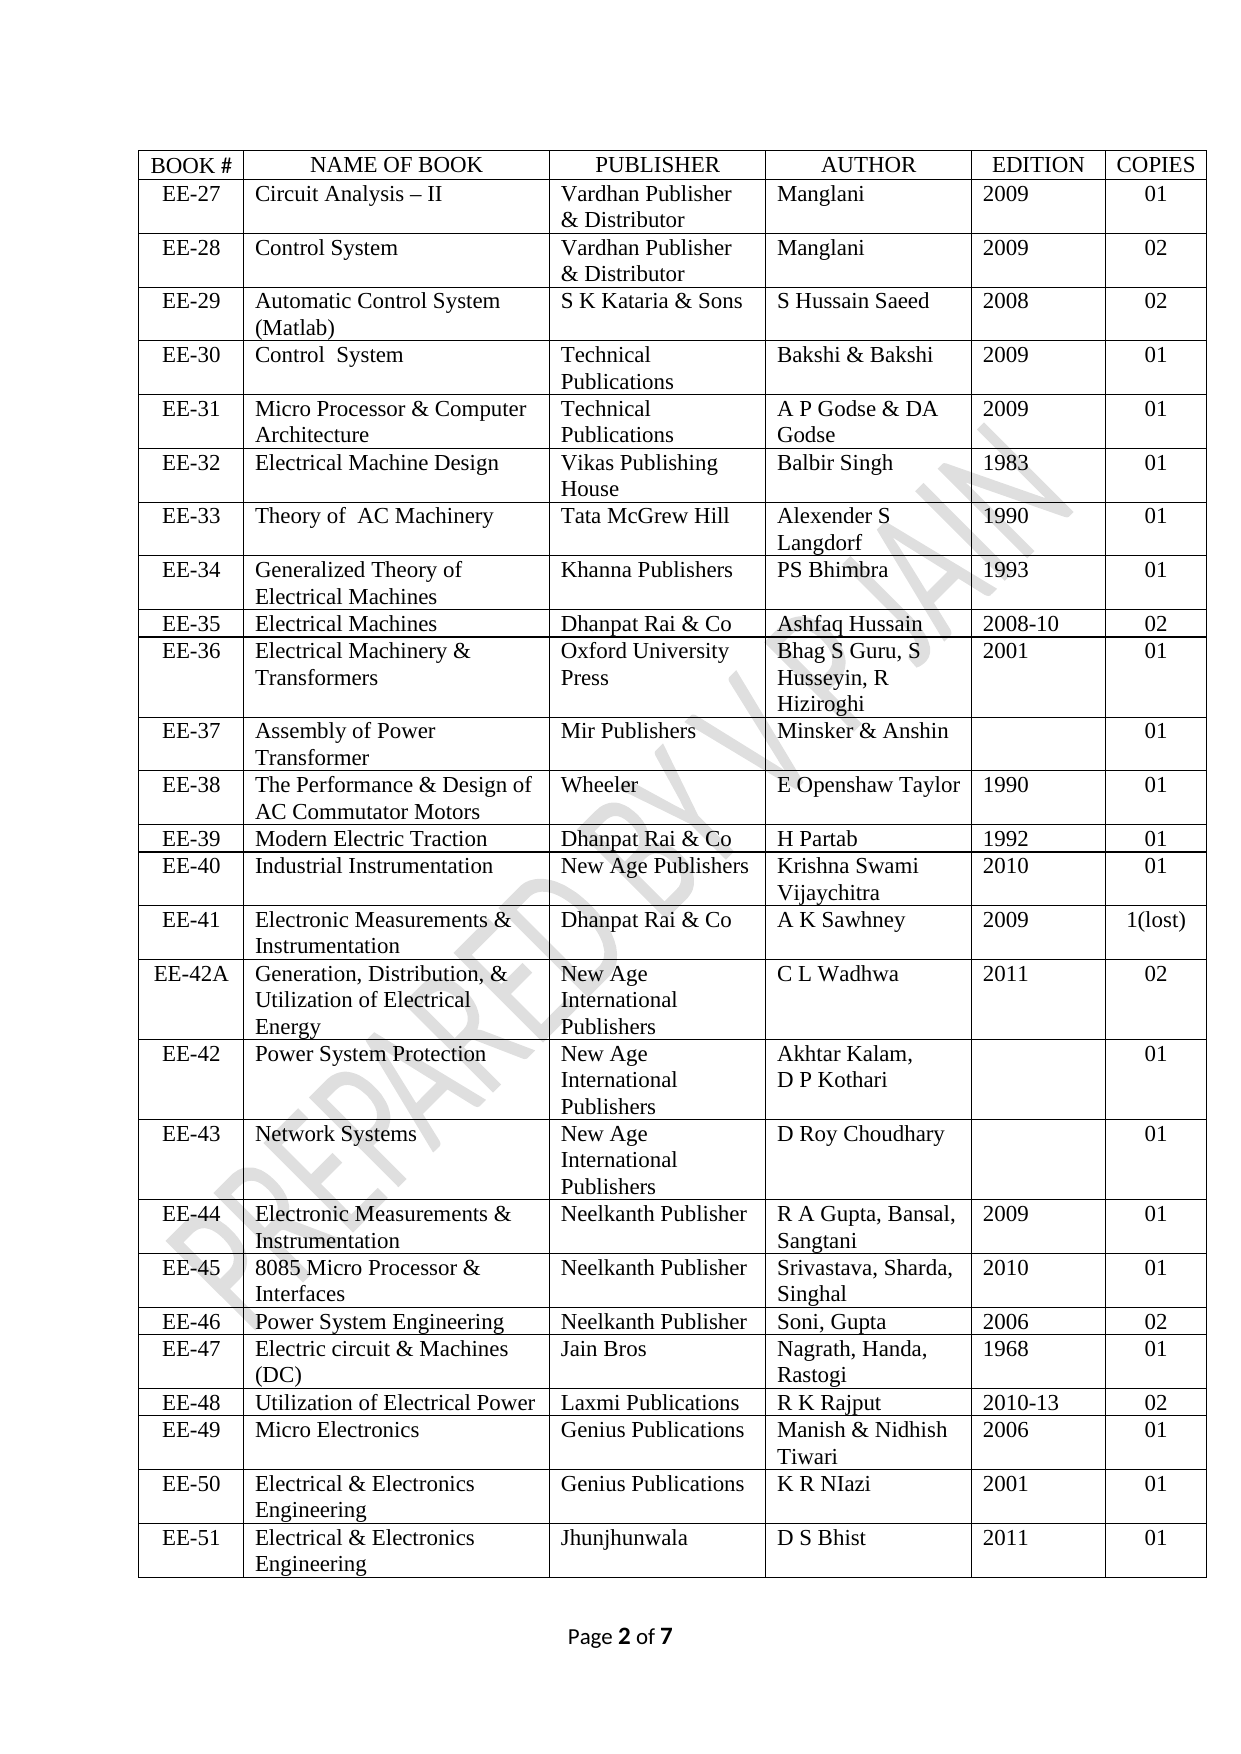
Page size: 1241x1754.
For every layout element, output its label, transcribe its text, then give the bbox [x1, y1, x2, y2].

table_cell Vardhan Publisher & Distributor [550, 180, 765, 233]
table_cell EE-41 [139, 906, 243, 959]
table_cell 1993 [972, 556, 1105, 609]
table_cell Manish & Nidhish Tiwari [766, 1416, 971, 1469]
table_cell [972, 718, 1105, 770]
table_cell Neelkanth Publisher [550, 1200, 765, 1253]
table_cell Dhanpat Rai & Co [550, 906, 765, 959]
table_cell 01 [1106, 1040, 1206, 1119]
table_cell R K Rajput [766, 1389, 971, 1415]
table_cell PS Bhimbra [766, 556, 971, 609]
table_cell 01 [1106, 1254, 1206, 1307]
table_cell C L Wadhwa [766, 960, 971, 1039]
table_cell Wheeler [550, 771, 765, 824]
table_cell EE-28 [139, 234, 243, 287]
table_cell 2001 [972, 638, 1105, 717]
table_cell Laxmi Publications [550, 1389, 765, 1415]
table_cell Electric circuit & Machines (DC) [244, 1335, 549, 1388]
table_cell Electrical & Electronics Engineering [244, 1470, 549, 1523]
table_cell H Partab [766, 825, 971, 851]
table_cell Assembly of Power Transformer [244, 718, 549, 770]
table_cell 01 [1106, 1120, 1206, 1199]
table_cell 2009 [972, 234, 1105, 287]
table_cell Manglani [766, 234, 971, 287]
table_cell EE-39 [139, 825, 243, 851]
table_cell 02 [1106, 610, 1206, 636]
table_cell PUBLISHER [550, 151, 765, 179]
table_cell Balbir Singh [766, 449, 971, 502]
table_cell Mir Publishers [550, 718, 765, 770]
table_cell Electrical Machines [244, 610, 549, 636]
table_cell S K Kataria & Sons [550, 288, 765, 340]
table_cell Genius Publications [550, 1416, 765, 1469]
table_cell 2008-10 [972, 610, 1105, 636]
table_cell Dhanpat Rai & Co [550, 610, 765, 636]
table_cell Dhanpat Rai & Co [550, 825, 765, 851]
table_cell EE-31 [139, 395, 243, 448]
table_cell Electronic Measurements & Instrumentation [244, 1200, 549, 1253]
table_cell 01 [1106, 395, 1206, 448]
table_cell 1968 [972, 1335, 1105, 1388]
table_cell Control System [244, 234, 549, 287]
table_cell 2006 [972, 1308, 1105, 1334]
table_cell EE-50 [139, 1470, 243, 1523]
table_cell 02 [1106, 960, 1206, 1039]
table_cell Technical Publications [550, 341, 765, 394]
table_cell 01 [1106, 853, 1206, 905]
table_cell Generation, Distribution, & Utilization of Electrical Energy [244, 960, 549, 1039]
table_cell EE-27 [139, 180, 243, 233]
table_cell 01 [1106, 1470, 1206, 1523]
table_cell Neelkanth Publisher [550, 1254, 765, 1307]
table_cell 01 [1106, 1335, 1206, 1388]
table_cell 2009 [972, 906, 1105, 959]
table_cell Vikas Publishing House [550, 449, 765, 502]
table_cell Electrical Machine Design [244, 449, 549, 502]
table_cell Power System Engineering [244, 1308, 549, 1334]
table_cell Alexender S Langdorf [766, 503, 971, 555]
table_cell Manglani [766, 180, 971, 233]
table_cell 01 [1106, 718, 1206, 770]
table_cell New Age International Publishers [550, 1120, 765, 1199]
table_cell New Age International Publishers [550, 960, 765, 1039]
table_cell Utilization of Electrical Power [244, 1389, 549, 1415]
table_cell Micro Processor & Computer Architecture [244, 395, 549, 448]
table_cell EE-48 [139, 1389, 243, 1415]
table_cell 01 [1106, 1416, 1206, 1469]
table_cell EE-42 [139, 1040, 243, 1119]
table_cell EE-46 [139, 1308, 243, 1334]
table_cell COPIES [1106, 151, 1206, 179]
table_cell 01 [1106, 1200, 1206, 1253]
table_cell 01 [1106, 503, 1206, 555]
table_cell EE-45 [139, 1254, 243, 1307]
table_cell Modern Electric Traction [244, 825, 549, 851]
table_cell 02 [1106, 234, 1206, 287]
table_cell EE-51 [139, 1524, 243, 1577]
table_cell EE-38 [139, 771, 243, 824]
table_cell R A Gupta, Bansal, Sangtani [766, 1200, 971, 1253]
table_cell New Age Publishers [550, 853, 765, 905]
table_cell EE-42A [139, 960, 243, 1039]
table_cell BOOK # [139, 151, 243, 179]
table_cell Theory of AC Machinery [244, 503, 549, 555]
table_cell Genius Publications [550, 1470, 765, 1523]
table_cell S Hussain Saeed [766, 288, 971, 340]
table_cell Network Systems [244, 1120, 549, 1199]
table_cell E Openshaw Taylor [766, 771, 971, 824]
table_cell 1(lost) [1106, 906, 1206, 959]
table_cell [972, 1040, 1105, 1119]
table_cell 02 [1106, 1389, 1206, 1415]
table_cell A P Godse & DA Godse [766, 395, 971, 448]
table_cell Ashfaq Hussain [766, 610, 971, 636]
table_cell Control System [244, 341, 549, 394]
table_cell Krishna Swami Vijaychitra [766, 853, 971, 905]
table_cell EE-37 [139, 718, 243, 770]
table_cell 2010 [972, 853, 1105, 905]
table_cell EE-49 [139, 1416, 243, 1469]
table_cell 01 [1106, 1524, 1206, 1577]
table_cell 8085 Micro Processor & Interfaces [244, 1254, 549, 1307]
table_cell Neelkanth Publisher [550, 1308, 765, 1334]
table_cell EE-35 [139, 610, 243, 636]
table_cell Generalized Theory of Electrical Machines [244, 556, 549, 609]
table_cell 01 [1106, 341, 1206, 394]
table_cell EE-29 [139, 288, 243, 340]
table_cell 2011 [972, 1524, 1105, 1577]
table_cell EE-47 [139, 1335, 243, 1388]
table_cell Bhag S Guru, S Husseyin, R Hiziroghi [766, 638, 971, 717]
table_cell Akhtar Kalam, D P Kothari [766, 1040, 971, 1119]
table_cell Khanna Publishers [550, 556, 765, 609]
table_cell Soni, Gupta [766, 1308, 971, 1334]
table_cell 02 [1106, 1308, 1206, 1334]
table_cell EE-44 [139, 1200, 243, 1253]
table_cell 2009 [972, 341, 1105, 394]
table_cell 1990 [972, 771, 1105, 824]
table_cell 1990 [972, 503, 1105, 555]
table_cell 2008 [972, 288, 1105, 340]
table_cell New Age International Publishers [550, 1040, 765, 1119]
table_cell Jhunjhunwala [550, 1524, 765, 1577]
table_cell 2010 [972, 1254, 1105, 1307]
table_cell EE-40 [139, 853, 243, 905]
table_cell The Performance & Design of AC Commutator Motors [244, 771, 549, 824]
table_cell EE-32 [139, 449, 243, 502]
table_cell 01 [1106, 771, 1206, 824]
table_cell 1983 [972, 449, 1105, 502]
table_cell 2001 [972, 1470, 1105, 1523]
table_cell A K Sawhney [766, 906, 971, 959]
table_cell EE-30 [139, 341, 243, 394]
table_cell K R NIazi [766, 1470, 971, 1523]
table_cell [972, 1120, 1105, 1199]
table_cell 02 [1106, 288, 1206, 340]
table_cell Micro Electronics [244, 1416, 549, 1469]
table_cell Oxford University Press [550, 638, 765, 717]
table_cell EE-36 [139, 638, 243, 717]
table_cell Electrical Machinery & Transformers [244, 638, 549, 717]
table_cell Technical Publications [550, 395, 765, 448]
table_cell 2010-13 [972, 1389, 1105, 1415]
table_cell 01 [1106, 638, 1206, 717]
table_cell EDITION [972, 151, 1105, 179]
table_cell NAME OF BOOK [244, 151, 549, 179]
table_cell Industrial Instrumentation [244, 853, 549, 905]
table_cell Vardhan Publisher & Distributor [550, 234, 765, 287]
table_cell EE-43 [139, 1120, 243, 1199]
table_cell Minsker & Anshin [766, 718, 971, 770]
table_cell Tata McGrew Hill [550, 503, 765, 555]
table_cell 2009 [972, 1200, 1105, 1253]
table_cell 2006 [972, 1416, 1105, 1469]
table_cell Circuit Analysis – II [244, 180, 549, 233]
table_cell Srivastava, Sharda, Singhal [766, 1254, 971, 1307]
table_cell D S Bhist [766, 1524, 971, 1577]
table_cell Nagrath, Handa, Rastogi [766, 1335, 971, 1388]
table_cell 01 [1106, 180, 1206, 233]
table_cell 1992 [972, 825, 1105, 851]
table_cell D Roy Choudhary [766, 1120, 971, 1199]
table_cell EE-33 [139, 503, 243, 555]
table_cell Electronic Measurements & Instrumentation [244, 906, 549, 959]
table_cell AUTHOR [766, 151, 971, 179]
table_cell EE-34 [139, 556, 243, 609]
table_cell 01 [1106, 449, 1206, 502]
table_cell 2009 [972, 395, 1105, 448]
table_cell Power System Protection [244, 1040, 549, 1119]
table_cell 01 [1106, 825, 1206, 851]
table_cell Automatic Control System (Matlab) [244, 288, 549, 340]
table_cell Bakshi & Bakshi [766, 341, 971, 394]
table_cell 2009 [972, 180, 1105, 233]
table_cell Jain Bros [550, 1335, 765, 1388]
table_cell 2011 [972, 960, 1105, 1039]
table_cell Electrical & Electronics Engineering [244, 1524, 549, 1577]
table_cell 01 [1106, 556, 1206, 609]
